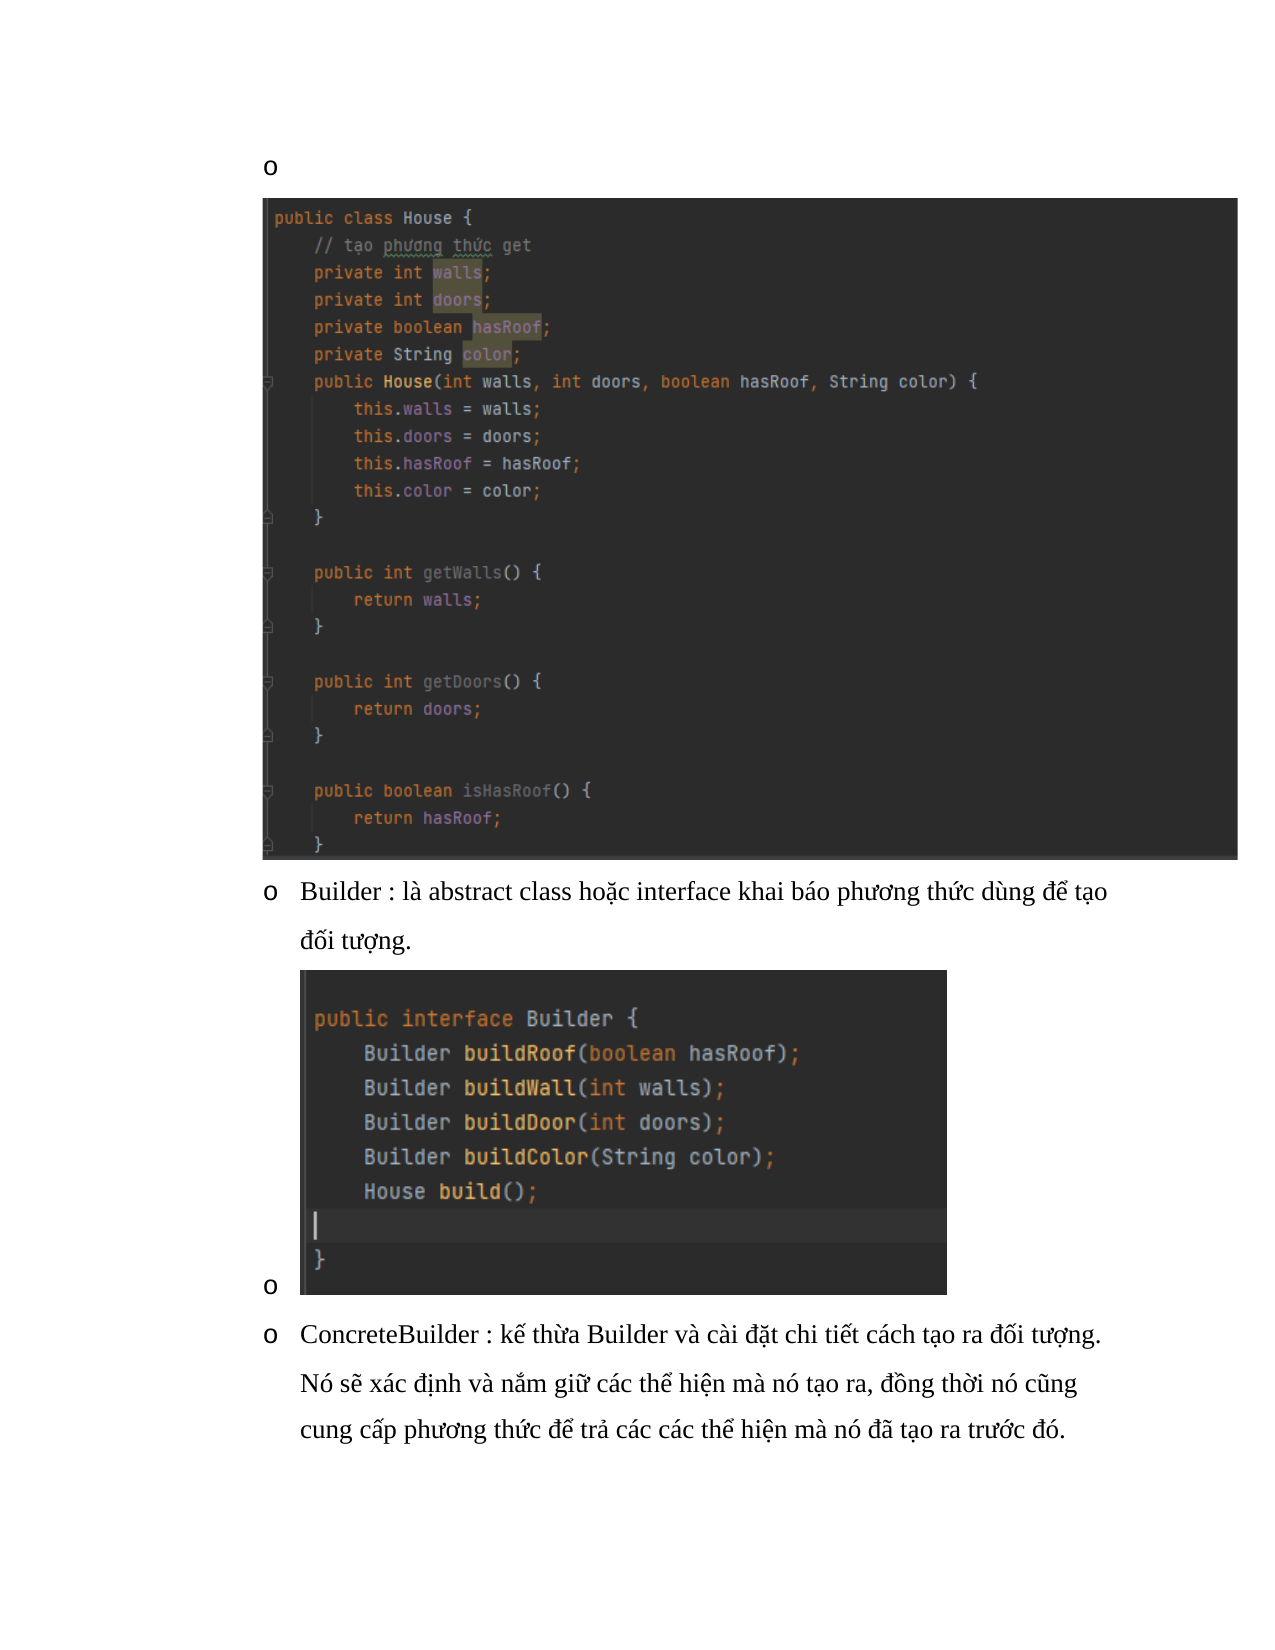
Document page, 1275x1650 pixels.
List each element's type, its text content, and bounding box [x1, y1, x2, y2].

picture [300, 970, 947, 1295]
list Builder : là abstract class hoặc interface khai báo phương thức dùng để tạo đối tượng. [262, 875, 1125, 955]
list ConcreteBuilder : kế thừa Builder và cài đặt chi tiết cách tạo ra đối tượng. Nó sẽ xác định và nắm giữ các thể hiện mà nó tạo ra, đồng thời nó cũng cung cấp phương thức để trả các các thể hiện mà nó đã tạo ra trước đó. [262, 1318, 1125, 1444]
picture [262, 198, 1238, 860]
